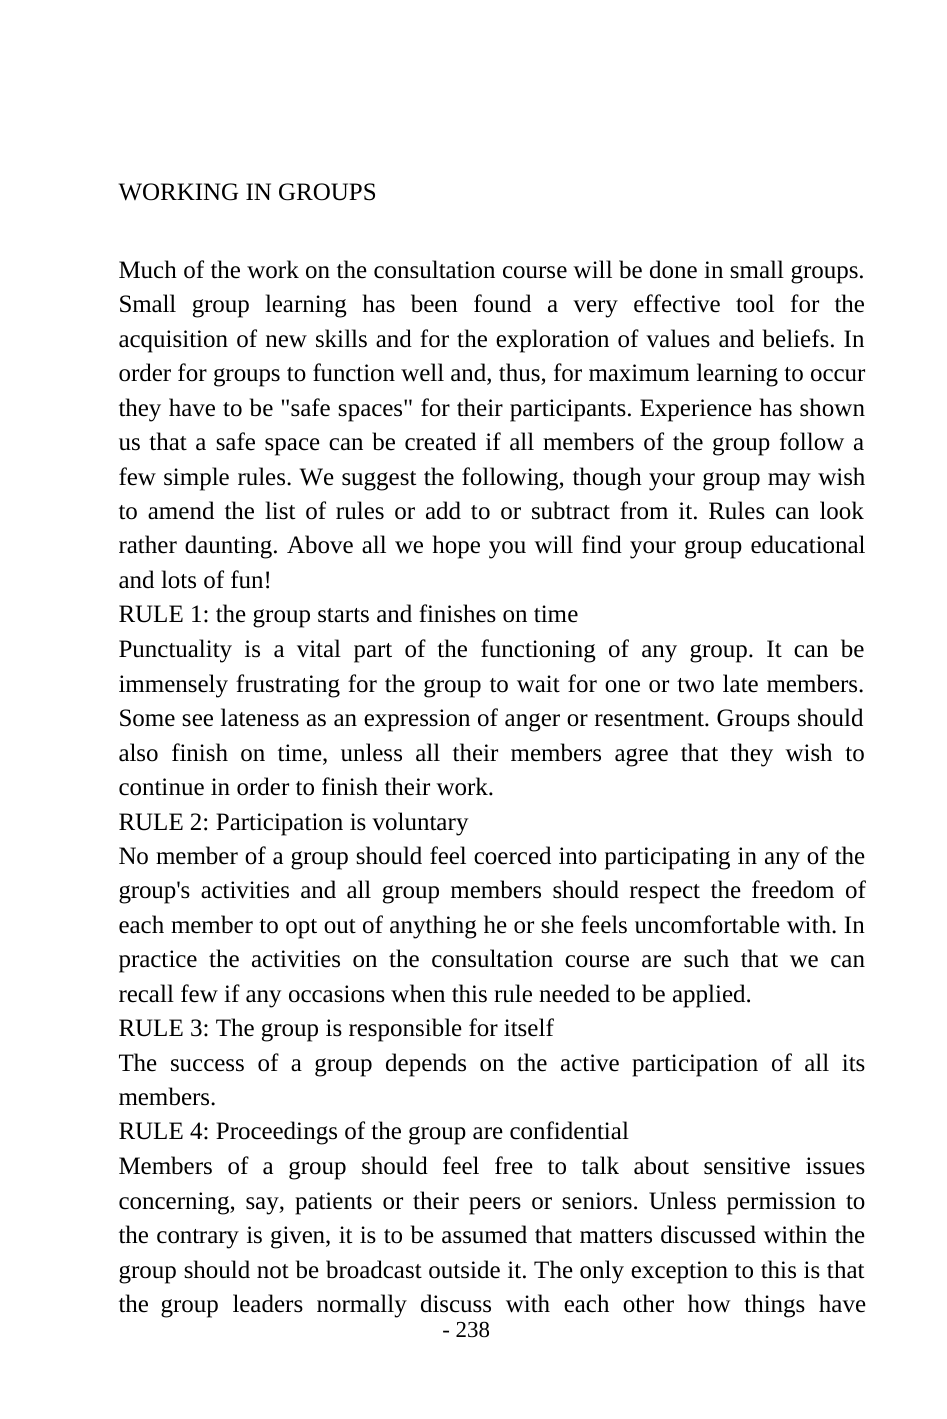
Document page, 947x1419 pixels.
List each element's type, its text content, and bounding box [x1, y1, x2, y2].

text WORKING IN GROUPS [118, 177, 947, 206]
text RULE 2: Participation is voluntary [118, 807, 947, 835]
text No member of a group should feel coerced into participating in any of the group's activities and all group members should respect the freedom of each member to opt out of anything he or she feels uncomfortable with. In practice the activities on the consultation course are such that we can recall few if any occasions when this rule needed to be applied. [118, 841, 866, 1008]
text RULE 3: The group is responsible for itself [118, 1013, 947, 1042]
text Punctuality is a vital part of the functioning of any group. It can be immensely frustrating for the group to wait for one or two late members. Some see lateness as an expression of anger or resentment. Groups should also finish on time, unless all their members agree that they wish to continue in order to finish their work. [118, 634, 865, 801]
text Much of the work on the consultation course will be done in small groups. Small group learning has been found a very effective tool for the acquisition of new skills and for the exploration of values and beliefs. In order for groups to function well and, thus, for maximum learning to occur they have to be "safe spaces" for their participants. Experience has shown us that a safe space can be created if all members of the group follow a few simple rules. We suggest the following, though your group may wish to amend the list of rules or add to or subtract from it. Rules can look rather daunting. Above all we hope you will find your group educational and lots of fun! [118, 255, 866, 594]
text RULE 1: the group starts and finishes on time [118, 599, 947, 628]
text The success of a group depends on the active participation of all its members. [118, 1048, 865, 1111]
text RULE 4: Proceedings of the group are confidential [118, 1117, 947, 1146]
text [118, 1151, 866, 1318]
